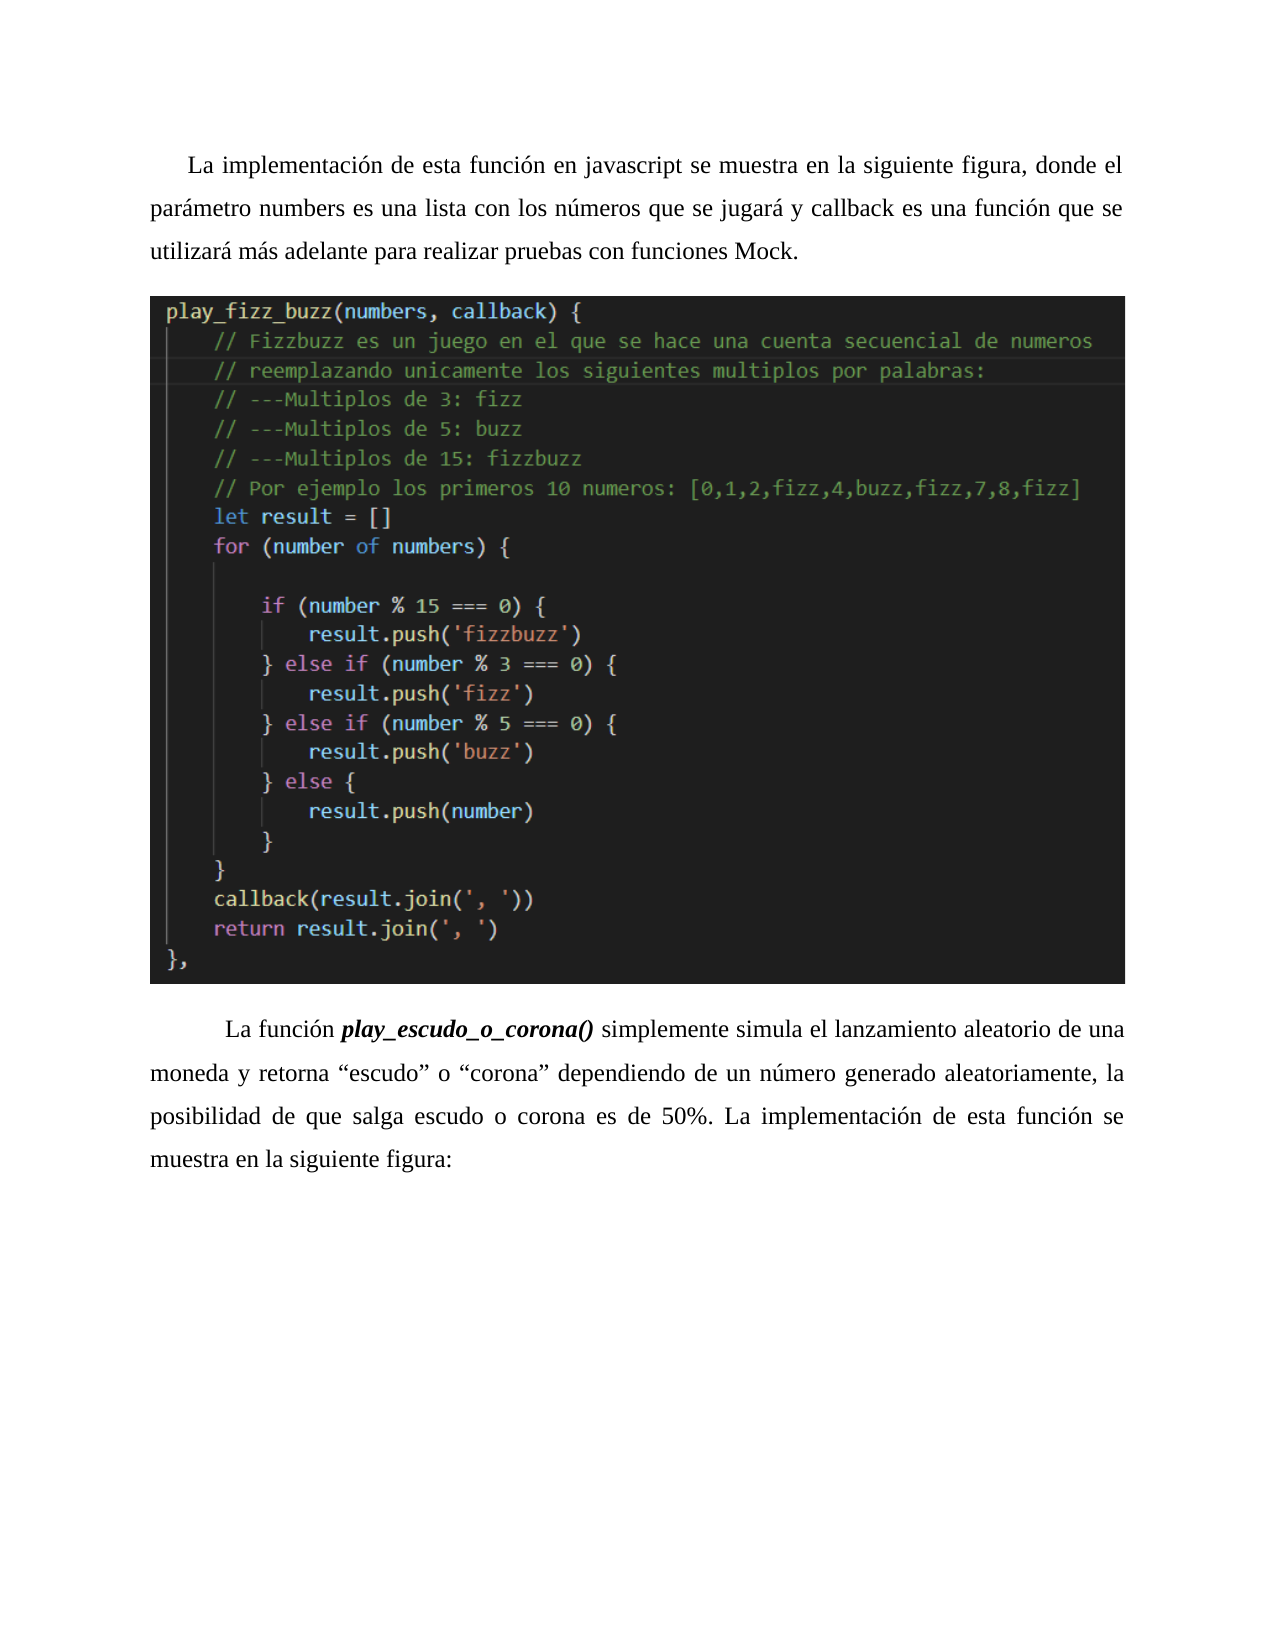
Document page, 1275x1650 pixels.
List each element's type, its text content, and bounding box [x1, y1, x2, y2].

picture [150, 296, 1125, 984]
text La función play_escudo_o_corona() simplemente simula el lanzamiento aleatorio de una moneda y retorna “escudo” o “corona” dependiendo de un número generado aleatoriamente, la posibilidad de que salga escudo o corona es de 50%. La implementación de esta función se muestra en la siguiente figura: [150, 1014, 1125, 1173]
text La implementación de esta función en javascript se muestra en la siguiente figura, donde el parámetro numbers es una lista con los números que se jugará y callback es una función que se utilizará más adelante para realizar pruebas con funciones Mock. [150, 150, 1125, 265]
